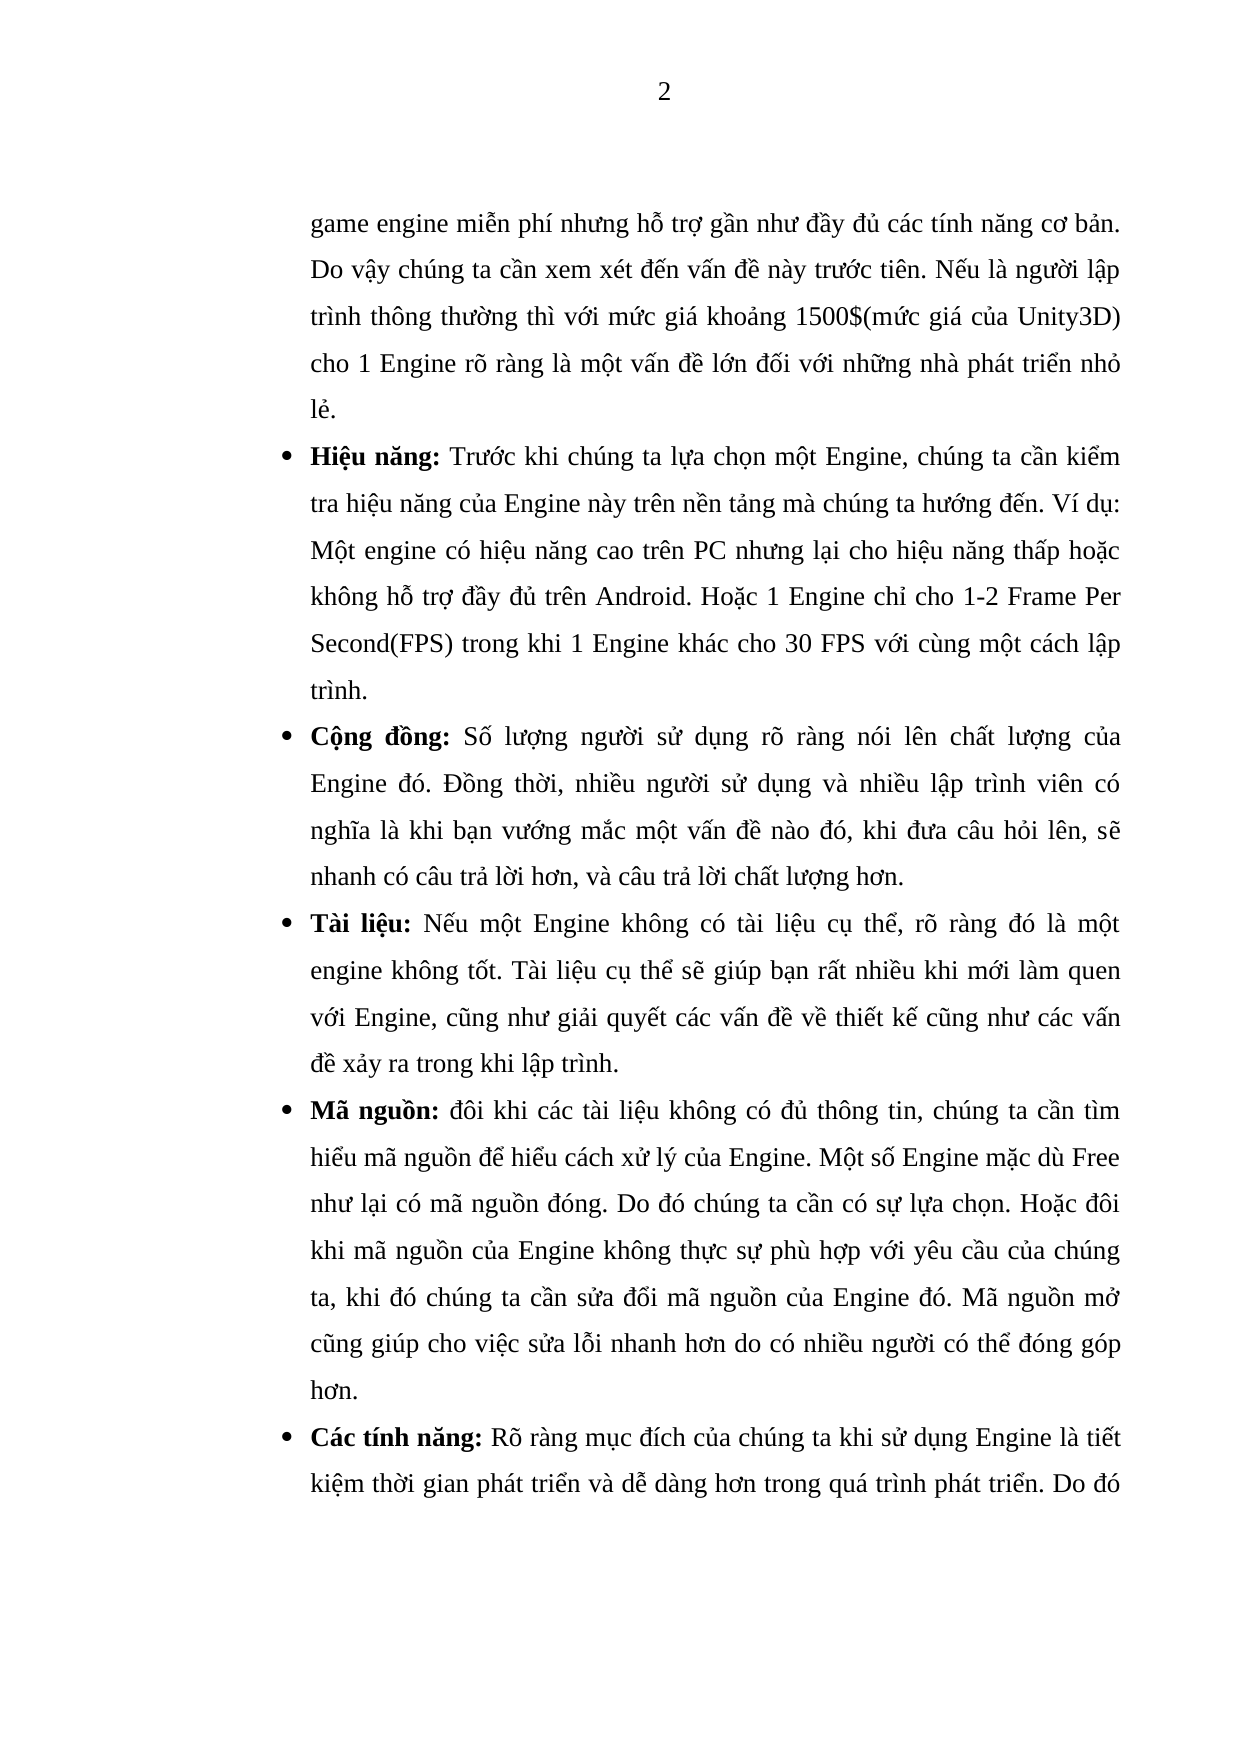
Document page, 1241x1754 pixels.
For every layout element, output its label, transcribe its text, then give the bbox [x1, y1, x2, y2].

list Mã nguồn: đôi khi các tài liệu không có đủ thông tin, chúng ta cần tìm hiểu mã nguồn để hiểu cách xử lý của Engine. Một số Engine mặc dù Free như lại có mã nguồn đóng. Do đó chúng ta cần có sự lựa chọn. Hoặc đôi khi mã nguồn của Engine không thực sự phù hợp với yêu cầu của chúng ta, khi đó chúng ta cần sửa đổi mã nguồn của Engine đó. Mã nguồn mở cũng giúp cho việc sửa lỗi nhanh hơn do có nhiều người có thể đóng góp hơn. [282, 1094, 1122, 1405]
list Tài liệu: Nếu một Engine không có tài liệu cụ thể, rõ ràng đó là một engine không tốt. Tài liệu cụ thể sẽ giúp bạn rất nhiều khi mới làm quen với Engine, cũng như giải quyết các vấn đề về thiết kế cũng như các vấn đề xảy ra trong khi lập trình. [282, 907, 1122, 1078]
list Hiệu năng: Trước khi chúng ta lựa chọn một Engine, chúng ta cần kiểm tra hiệu năng của Engine này trên nền tảng mà chúng ta hướng đến. Ví dụ: Một engine có hiệu năng cao trên PC nhưng lại cho hiệu năng thấp hoặc không hỗ trợ đầy đủ trên Android. Hoặc 1 Engine chỉ cho 1-2 Frame Per Second(FPS) trong khi 1 Engine khác cho 30 FPS với cùng một cách lập trình. [282, 440, 1122, 705]
list Cộng đồng: Số lượng người sử dụng rõ ràng nói lên chất lượng của Engine đó. Đồng thời, nhiều người sử dụng và nhiều lập trình viên có nghĩa là khi bạn vướng mắc một vấn đề nào đó, khi đưa câu hỏi lên, sẽ nhanh có câu trả lời hơn, và câu trả lời chất lượng hơn. [282, 720, 1122, 892]
